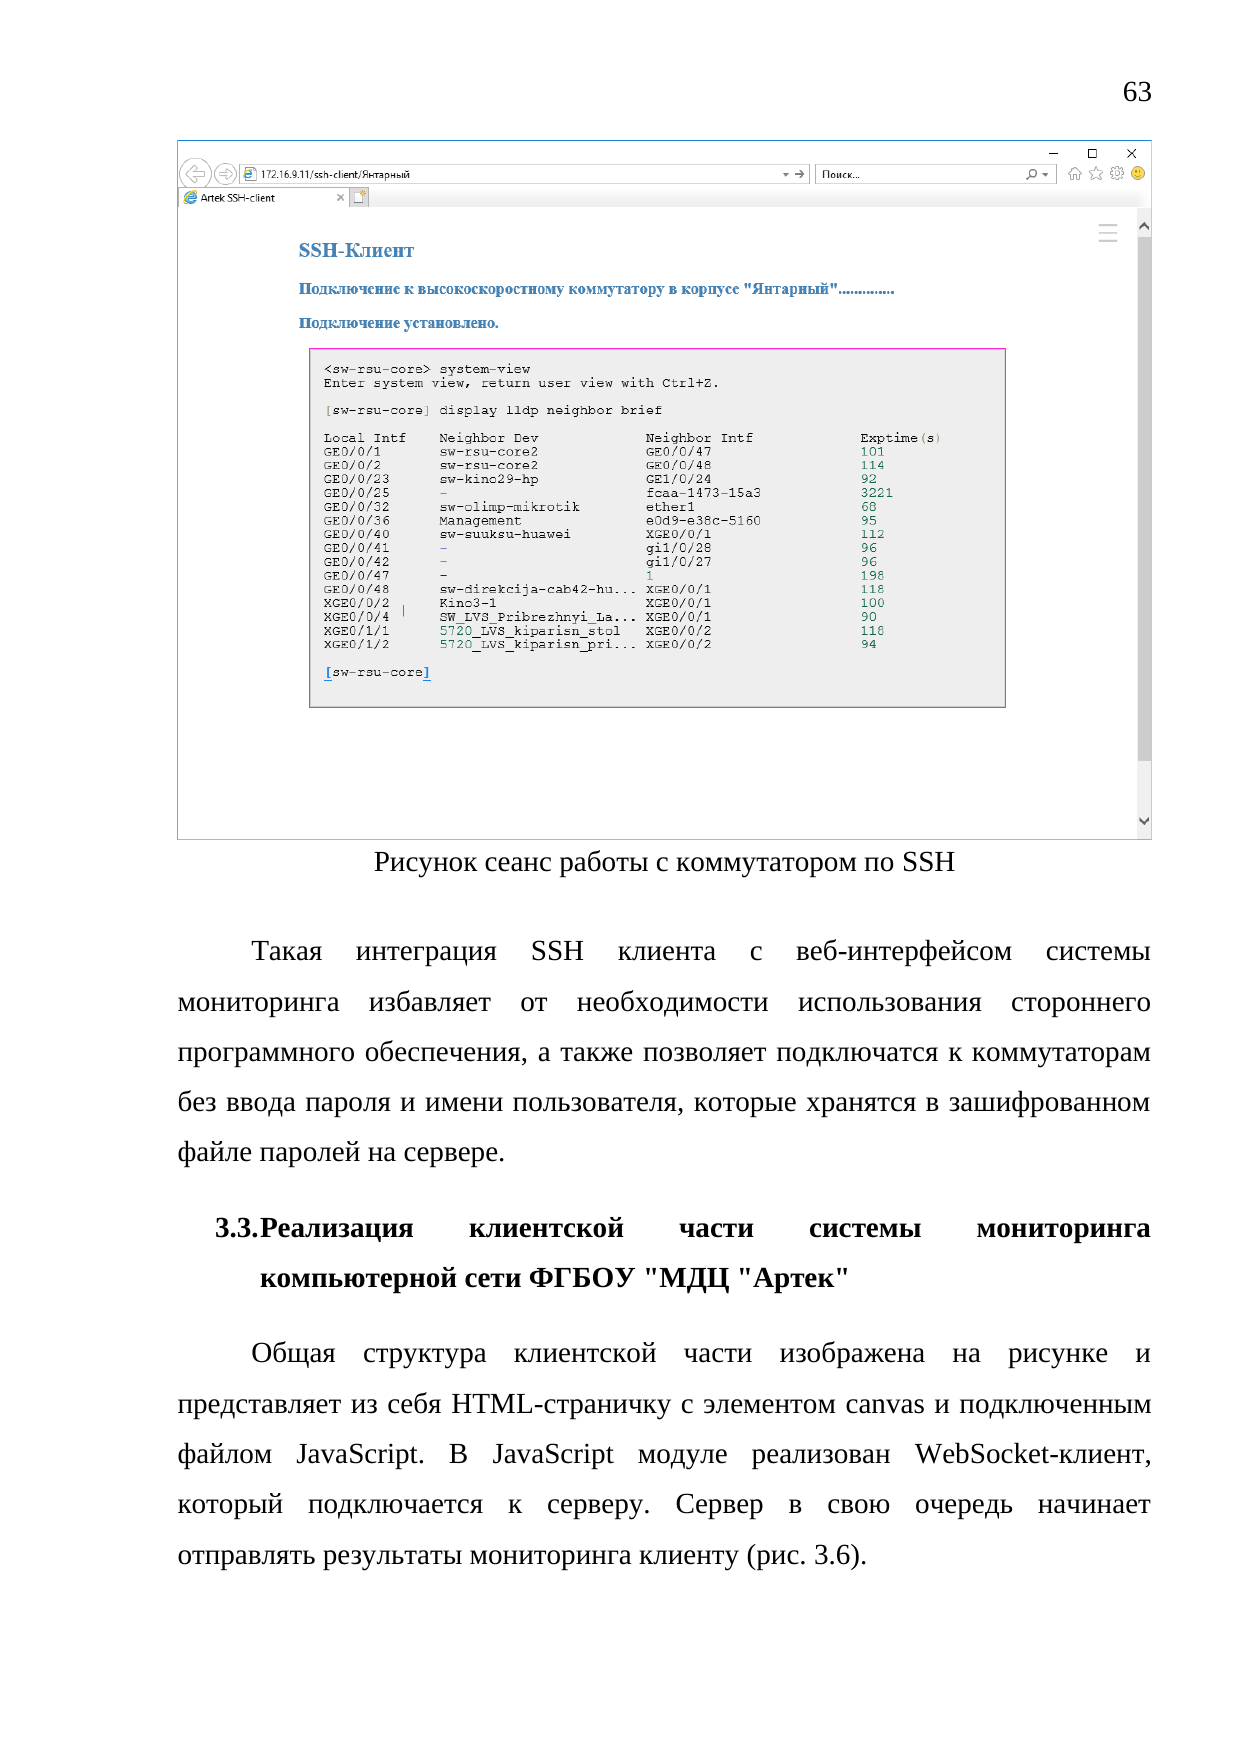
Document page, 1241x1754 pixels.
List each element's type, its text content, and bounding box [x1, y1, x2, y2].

text Рисунок сеанс работы с коммутатором по SSH [177, 844, 1152, 878]
text Общая структура клиентской части изображена на рисунке и представляет из себя HTML-страничку с элементом canvas и подключенным файлом JavaScript. В JavaScript модуле реализован WebSocket-клиент, который подключается к серверу. Сервер в свою очередь начинает отправлять результаты мониторинга клиенту (рис. 3.6). [177, 1336, 1152, 1570]
list Реализация клиентской части системы мониторинга компьютерной сети ФГБОУ "МДЦ "Артек" [215, 1210, 1152, 1294]
picture [177, 140, 1152, 840]
text Такая интеграция SSH клиента с веб-интерфейсом системы мониторинга избавляет от необходимости использования стороннего программного обеспечения, а также позволяет подключатся к коммутаторам без ввода пароля и имени пользователя, которые хранятся в зашифрованном файле паролей на сервере. [177, 933, 1152, 1168]
